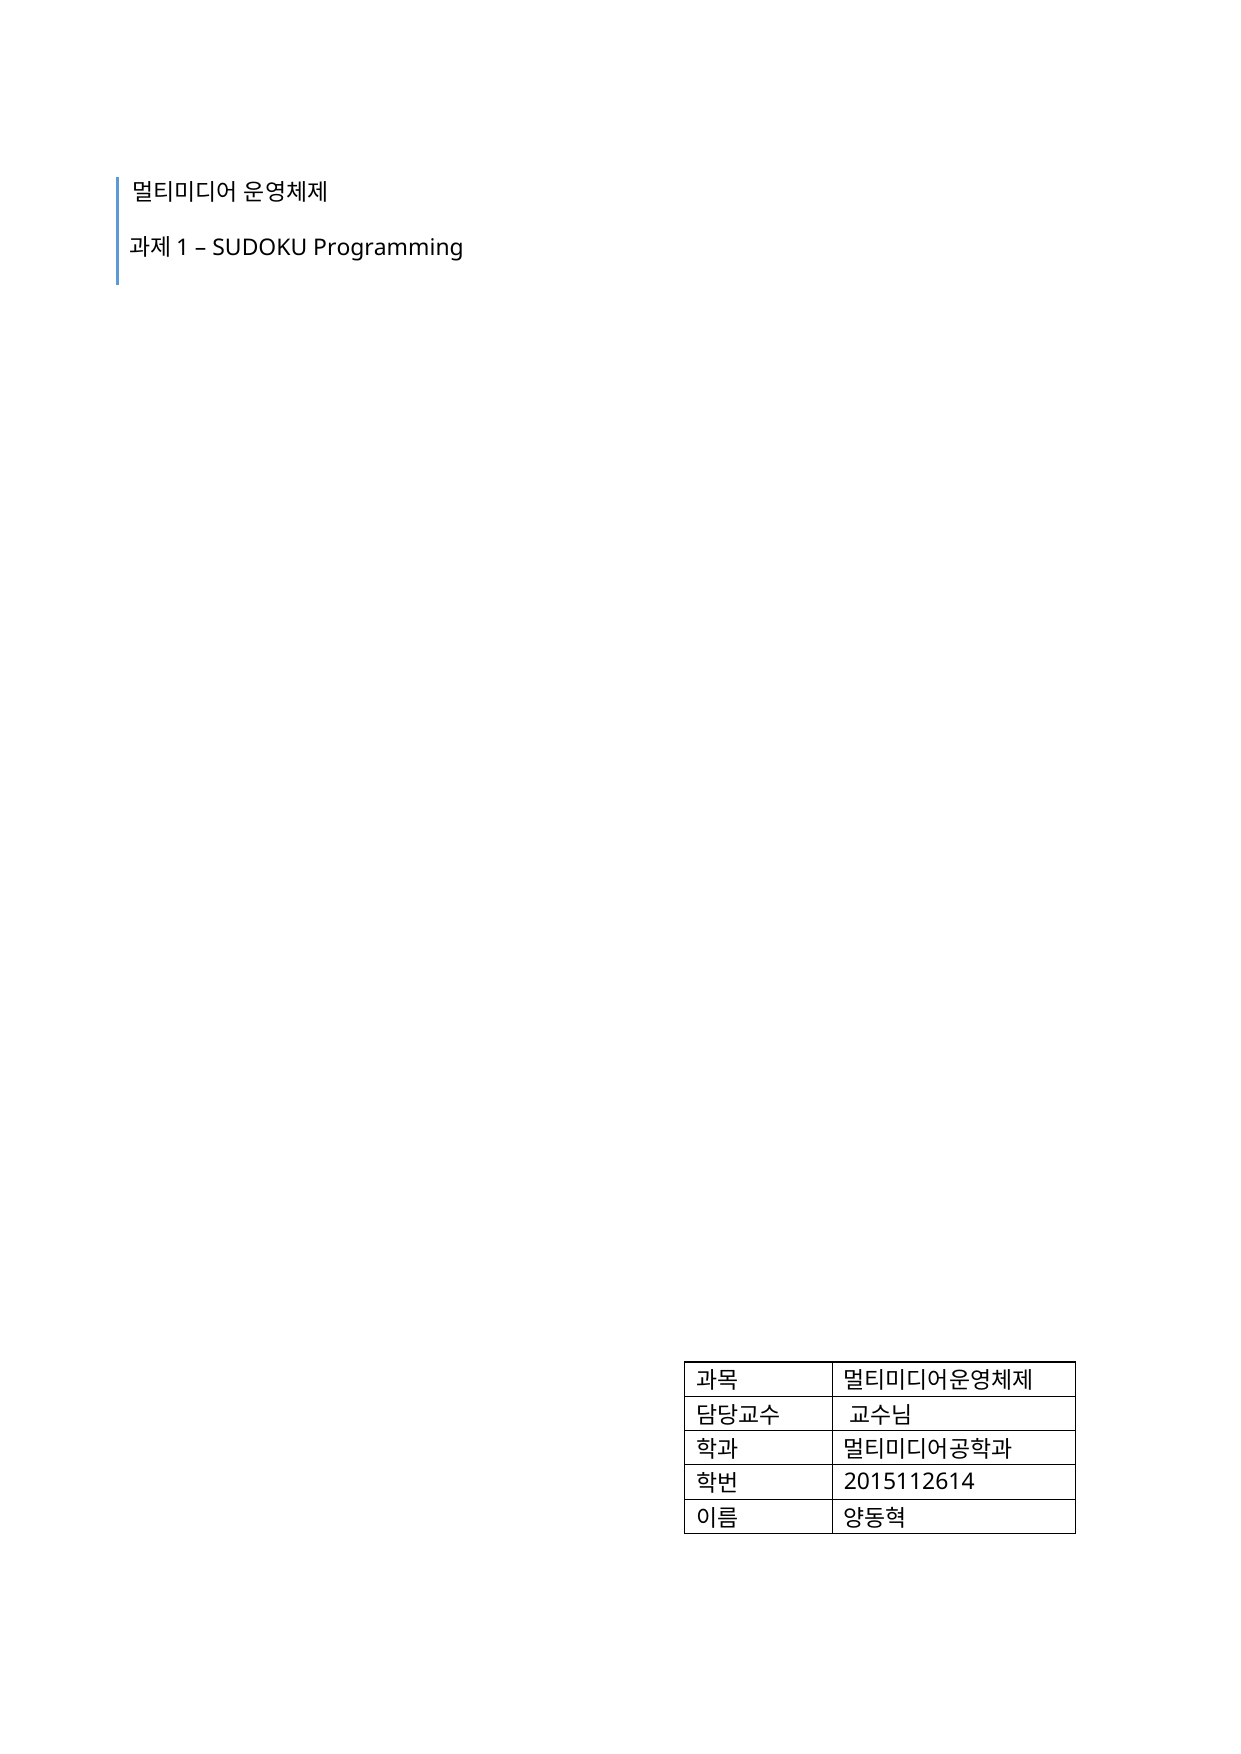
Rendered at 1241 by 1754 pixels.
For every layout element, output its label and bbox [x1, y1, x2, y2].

table_header [119, 177, 954, 207]
